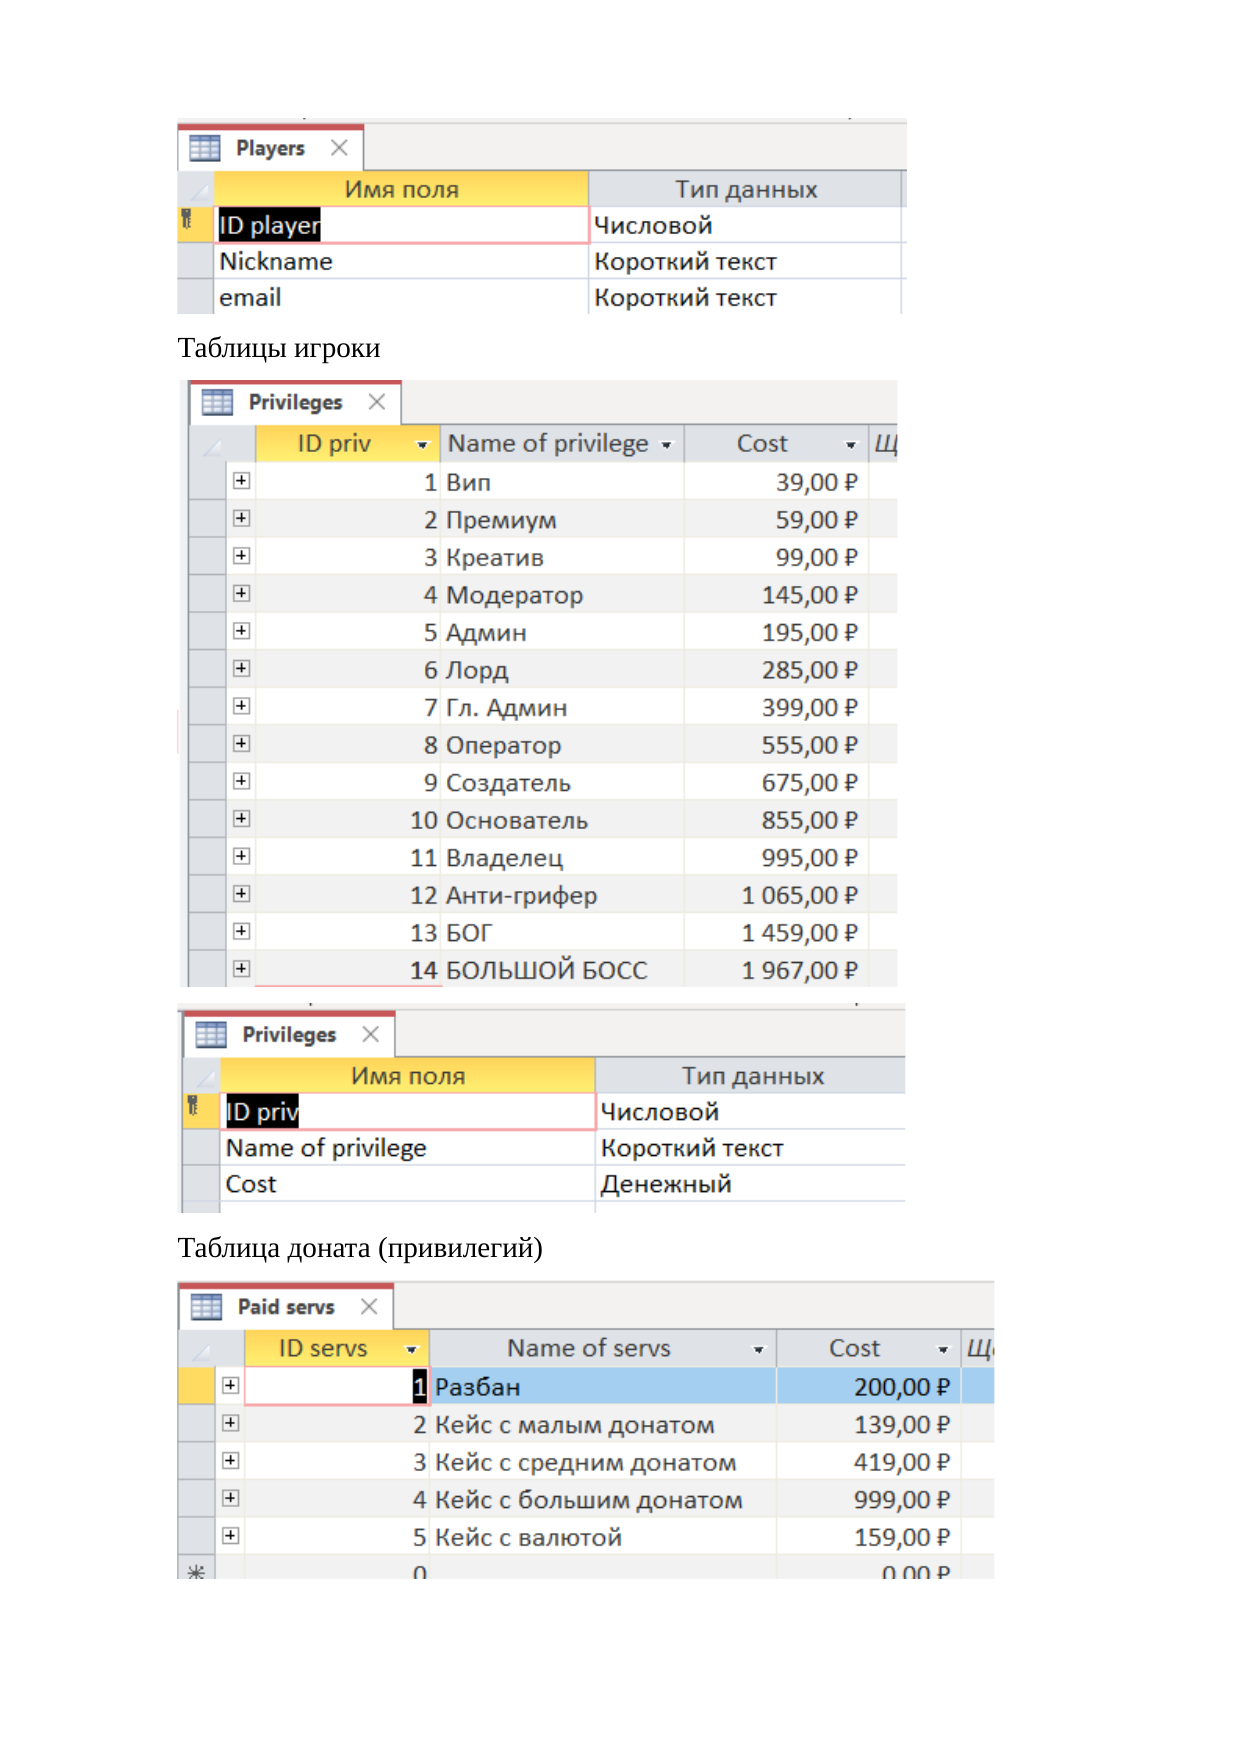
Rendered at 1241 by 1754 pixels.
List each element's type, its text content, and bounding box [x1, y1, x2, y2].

text Таблицы игроки [177, 330, 1152, 364]
picture [177, 1280, 995, 1579]
picture [177, 380, 898, 987]
picture [177, 1003, 906, 1213]
text Таблица доната (привилегий) [177, 1230, 1152, 1263]
picture [177, 118, 907, 314]
